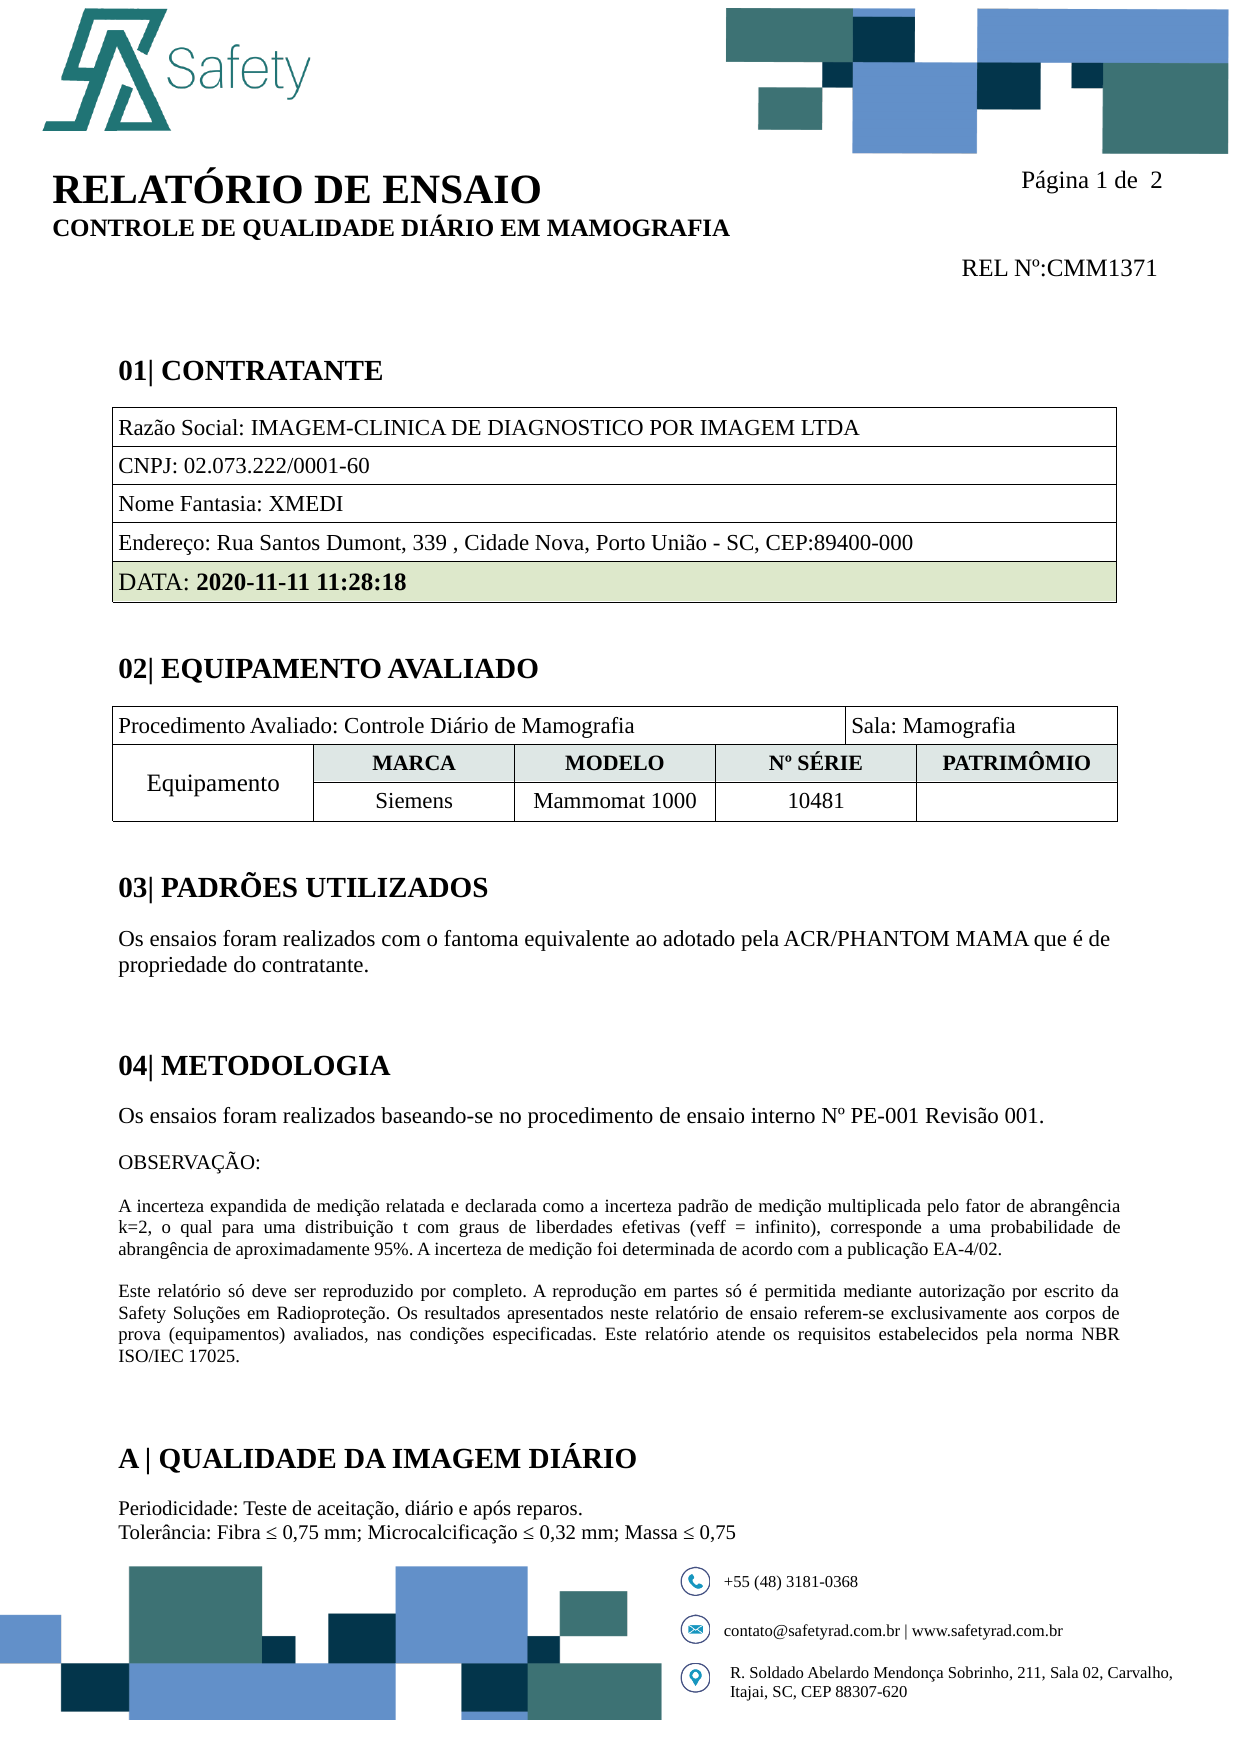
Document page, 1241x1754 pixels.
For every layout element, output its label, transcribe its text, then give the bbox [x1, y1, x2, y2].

table_cell Siemens [314, 783, 514, 821]
table_header Sala: Mamografia [846, 707, 1117, 744]
table_cell MODELO [515, 745, 715, 781]
text Tolerância: Fibra ≤ 0,75 mm; Microcalcificação ≤ 0,32 mm; Massa ≤ 0,75 [118, 1520, 1122, 1544]
text 03| PADRÕES UTILIZADOS [118, 871, 1122, 904]
picture [0, 1566, 662, 1720]
table_header Procedimento Avaliado: Controle Diário de Mamografia [113, 707, 845, 744]
text Os ensaios foram realizados baseando-se no procedimento de ensaio interno Nº PE-001 Revisão 001. [118, 1102, 1122, 1129]
picture [680, 1566, 710, 1596]
text Periodicidade: Teste de aceitação, diário e após reparos. [118, 1496, 1122, 1520]
picture [725, 8, 1229, 154]
text Este relatório só deve ser reproduzido por completo. A reprodução em partes só é permitida mediante autorização por escrito da Safety Soluções em Radioproteção. Os resultados apresentados neste relatório de ensaio referem-se exclusivamente aos corpos de prova (equipamentos) avaliados, nas condições especificadas. Este relatório atende os requisitos estabelecidos pela norma NBR ISO/IEC 17025. [118, 1280, 1122, 1366]
table_cell 10481 [716, 783, 916, 821]
text 01| CONTRATANTE [118, 353, 1122, 386]
text 04| METODOLOGIA [118, 1048, 1122, 1082]
text 02| EQUIPAMENTO AVALIADO [118, 651, 1122, 685]
table_cell PATRIMÔMIO [917, 745, 1117, 781]
picture [42, 8, 311, 131]
table_cell MARCA [314, 745, 514, 781]
table_cell CNPJ: 02.073.222/0001-60 [113, 447, 1116, 484]
text Os ensaios foram realizados com o fantoma equivalente ao adotado pela ACR/PHANTOM MAMA que é de propriedade do contratante. [118, 925, 1122, 978]
text OBSERVAÇÃO: [118, 1150, 1122, 1174]
table_cell Equipamento [113, 745, 313, 821]
table_cell [917, 783, 1117, 821]
picture [680, 1614, 710, 1644]
picture [680, 1663, 710, 1693]
table_cell Nome Fantasia: XMEDI [113, 485, 1116, 522]
table_cell Mammomat 1000 [515, 783, 715, 821]
text A incerteza expandida de medição relatada e declarada como a incerteza padrão de medição multiplicada pelo fator de abrangência k=2, o qual para uma distribuição t com graus de liberdades efetivas (veff = infinito), corresponde a uma probabilidade de abrangência de aproximadamente 95%. A incerteza de medição foi determinada de acordo com a publicação EA-4/02. [118, 1194, 1122, 1259]
table_cell Endereço: Rua Santos Dumont, 339 , Cidade Nova, Porto União - SC, CEP:89400-000 [113, 523, 1116, 561]
table_header Razão Social: IMAGEM-CLINICA DE DIAGNOSTICO POR IMAGEM LTDA [113, 408, 1116, 446]
text A | QUALIDADE DA IMAGEM DIÁRIO [118, 1442, 1122, 1475]
table_cell DATA: 2020-11-11 11:28:18 [113, 562, 1116, 601]
table_cell Nº SÉRIE [716, 745, 916, 781]
